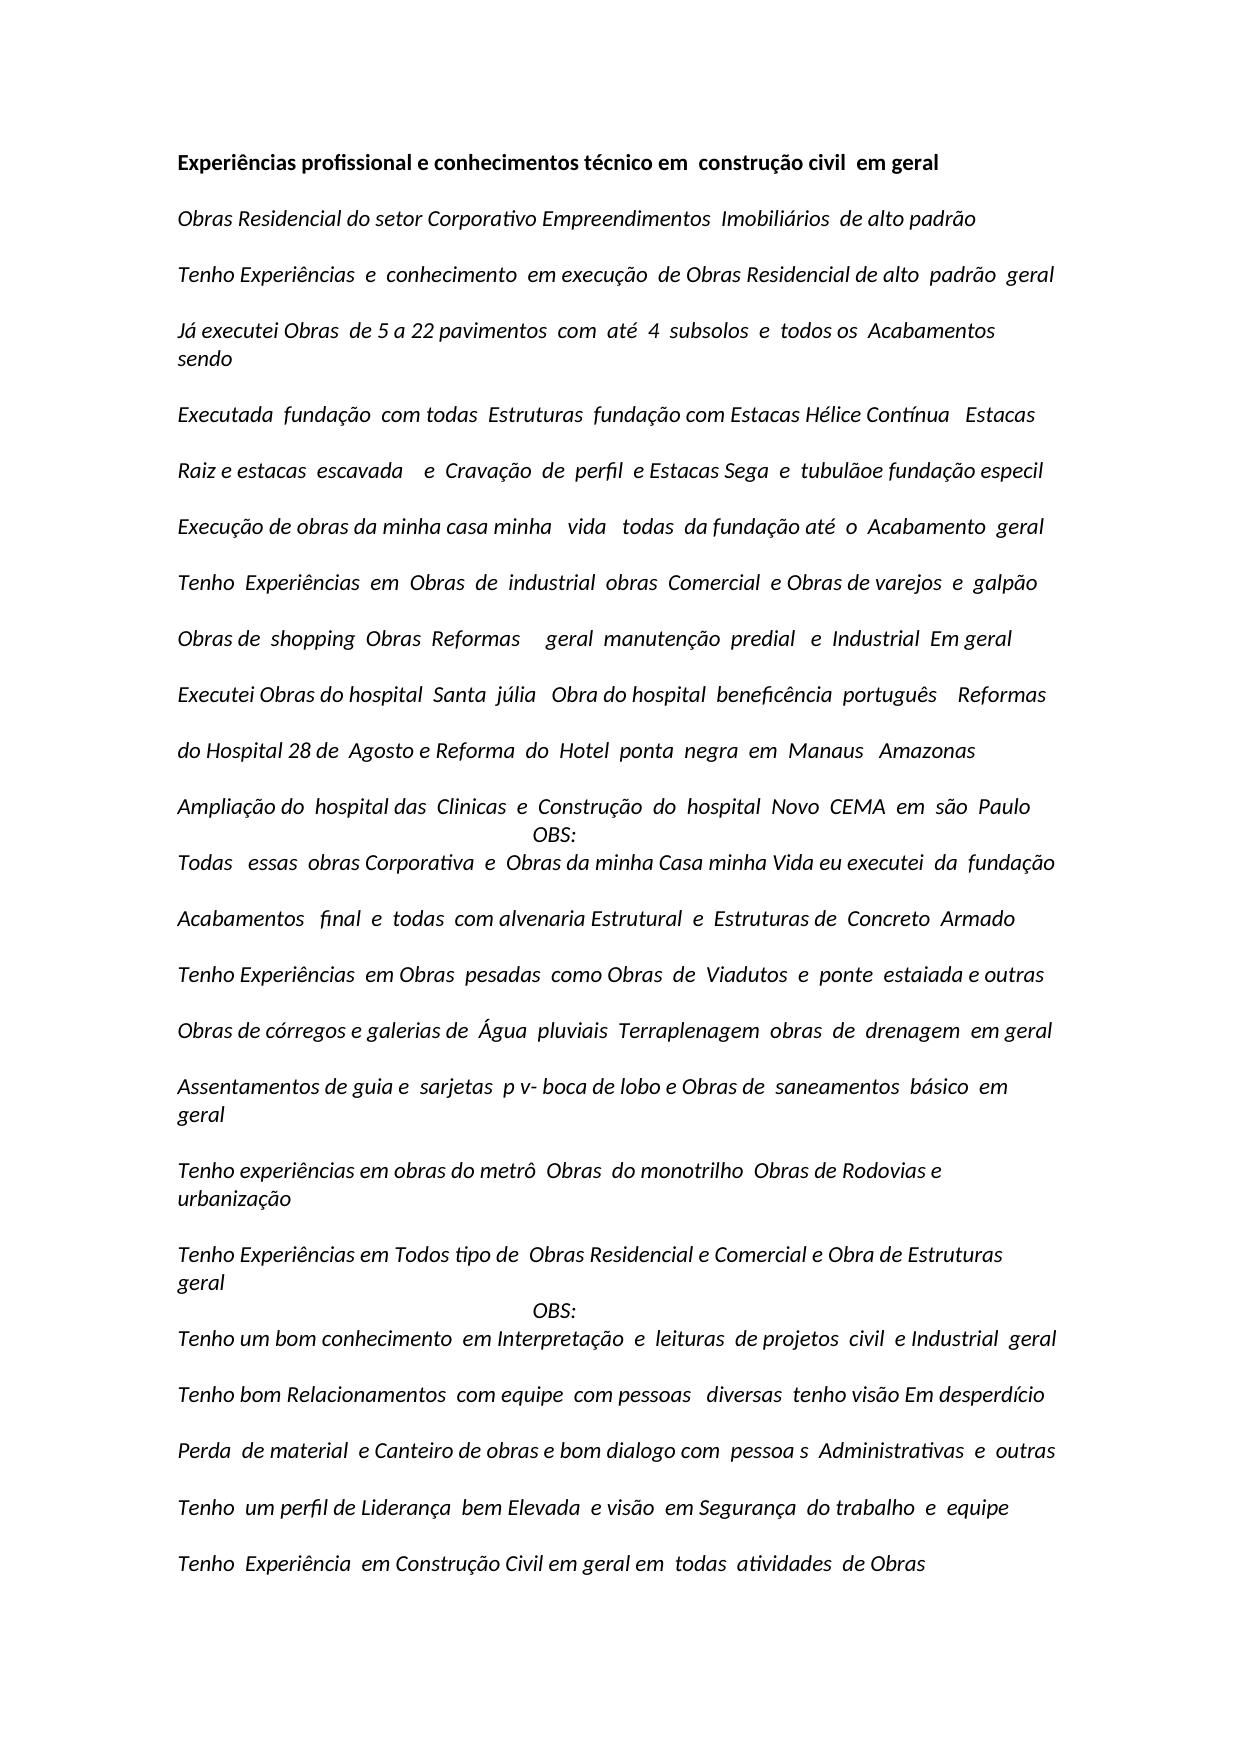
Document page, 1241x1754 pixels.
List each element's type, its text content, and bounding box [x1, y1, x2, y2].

text Executada fundação com todas Estruturas fundação com Estacas Hélice Contínua Estacas [177, 400, 1063, 428]
text OBS: [177, 1296, 1063, 1324]
text Raiz e estacas escavada e Cravação de perfil e Estacas Sega e tubulãoe fundação especil [177, 456, 1063, 484]
text Obras de shopping Obras Reformas geral manutenção predial e Industrial Em geral [177, 624, 1063, 652]
text do Hospital 28 de Agosto e Reforma do Hotel ponta negra em Manaus Amazonas [177, 736, 1063, 764]
text Tenho um bom conhecimento em Interpretação e leituras de projetos civil e Industrial geral [177, 1324, 1063, 1352]
text Tenho Experiência em Construção Civil em geral em todas atividades de Obras [177, 1549, 1063, 1577]
text Tenho Experiências em Obras de industrial obras Comercial e Obras de varejos e galpão [177, 568, 1063, 596]
text Obras Residencial do setor Corporativo Empreendimentos Imobiliários de alto padrão [177, 204, 1063, 232]
text Ampliação do hospital das Clinicas e Construção do hospital Novo CEMA em são Paulo [177, 792, 1063, 820]
text Tenho um perfil de Liderança bem Elevada e visão em Segurança do trabalho e equipe [177, 1493, 1063, 1521]
text Tenho Experiências em Todos tipo de Obras Residencial e Comercial e Obra de Estruturas geral [177, 1240, 1063, 1296]
text Acabamentos final e todas com alvenaria Estrutural e Estruturas de Concreto Armado [177, 904, 1063, 932]
text Assentamentos de guia e sarjetas p v- boca de lobo e Obras de saneamentos básico em geral [177, 1072, 1063, 1128]
text Todas essas obras Corporativa e Obras da minha Casa minha Vida eu executei da fundação [177, 848, 1063, 876]
text Executei Obras do hospital Santa júlia Obra do hospital beneficência português Reformas [177, 680, 1063, 708]
text Tenho bom Relacionamentos com equipe com pessoas diversas tenho visão Em desperdício [177, 1381, 1063, 1408]
text Já executei Obras de 5 a 22 pavimentos com até 4 subsolos e todos os Acabamentos sendo [177, 316, 1063, 372]
text Tenho Experiências em Obras pesadas como Obras de Viadutos e ponte estaiada e outras [177, 960, 1063, 988]
text Experiências profissional e conhecimentos técnico em construção civil em geral [177, 148, 1063, 176]
text Tenho Experiências e conhecimento em execução de Obras Residencial de alto padrão geral [177, 260, 1063, 288]
text Perda de material e Canteiro de obras e bom dialogo com pessoa s Administrativas e outras [177, 1437, 1063, 1464]
text Obras de córregos e galerias de Água pluviais Terraplenagem obras de drenagem em geral [177, 1016, 1063, 1044]
text Tenho experiências em obras do metrô Obras do monotrilho Obras de Rodovias e urbanização [177, 1156, 1063, 1212]
text OBS: [177, 820, 1063, 848]
text Execução de obras da minha casa minha vida todas da fundação até o Acabamento geral [177, 512, 1063, 540]
